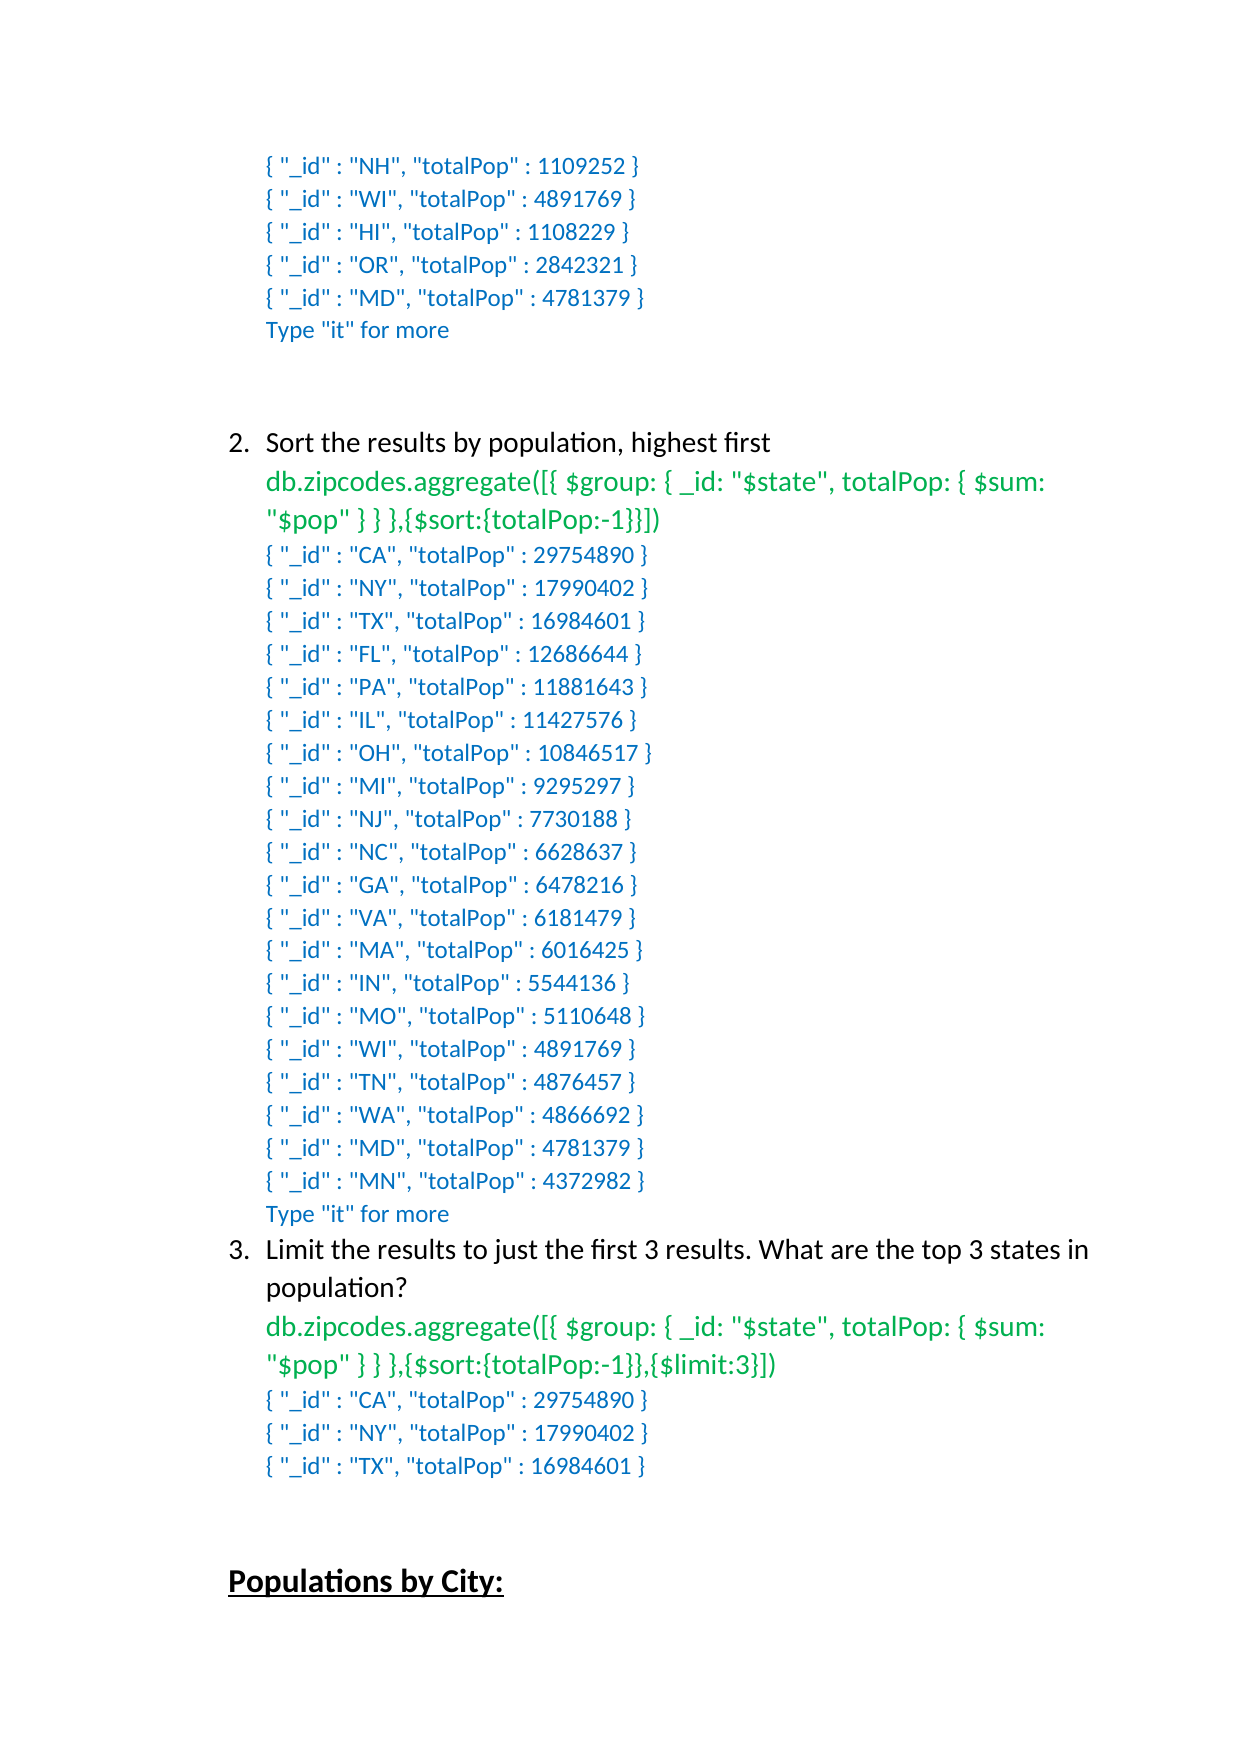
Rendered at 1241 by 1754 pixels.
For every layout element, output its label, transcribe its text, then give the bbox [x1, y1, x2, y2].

list { "_id" : "GA", "totalPop" : 6478216 } [266, 869, 1090, 899]
list db.zipcodes.aggregate([{ $group: { _id: "$state", totalPop: { $sum: "$pop" } } },{$sort:{totalPop:-1}}]) [266, 463, 1090, 537]
list { "_id" : "IN", "totalPop" : 5544136 } [266, 968, 1090, 998]
list db.zipcodes.aggregate([{ $group: { _id: "$state", totalPop: { $sum: "$pop" } } },{$sort:{totalPop:-1}},{$limit:3}]) [266, 1308, 1090, 1382]
list Populations by City: [228, 1560, 1090, 1601]
list { "_id" : "OH", "totalPop" : 10846517 } [266, 737, 1090, 768]
list { "_id" : "WI", "totalPop" : 4891769 } [266, 1033, 1090, 1064]
list { "_id" : "NY", "totalPop" : 17990402 } [266, 573, 1090, 603]
list { "_id" : "NC", "totalPop" : 6628637 } [266, 836, 1090, 866]
list { "_id" : "NH", "totalPop" : 1109252 } [266, 150, 1090, 181]
list { "_id" : "TX", "totalPop" : 16984601 } [266, 606, 1090, 636]
list Sort the results by population, highest first [228, 424, 1090, 460]
list { "_id" : "FL", "totalPop" : 12686644 } [266, 638, 1090, 669]
list { "_id" : "CA", "totalPop" : 29754890 } [266, 540, 1090, 570]
list { "_id" : "MD", "totalPop" : 4781379 } [266, 282, 1090, 312]
list { "_id" : "NY", "totalPop" : 17990402 } [266, 1418, 1090, 1448]
list { "_id" : "MI", "totalPop" : 9295297 } [266, 770, 1090, 801]
list { "_id" : "WA", "totalPop" : 4866692 } [266, 1099, 1090, 1130]
list { "_id" : "PA", "totalPop" : 11881643 } [266, 671, 1090, 702]
list { "_id" : "MD", "totalPop" : 4781379 } [266, 1132, 1090, 1163]
list { "_id" : "MA", "totalPop" : 6016425 } [266, 935, 1090, 965]
list { "_id" : "MO", "totalPop" : 5110648 } [266, 1001, 1090, 1031]
list { "_id" : "MN", "totalPop" : 4372982 } [266, 1165, 1090, 1196]
list { "_id" : "HI", "totalPop" : 1108229 } [266, 216, 1090, 246]
list Type "it" for more [266, 1198, 1090, 1228]
list Type "it" for more [266, 314, 1090, 345]
list { "_id" : "TX", "totalPop" : 16984601 } [266, 1451, 1090, 1481]
list { "_id" : "IL", "totalPop" : 11427576 } [266, 704, 1090, 735]
list Limit the results to just the first 3 results. What are the top 3 states in population? [228, 1231, 1090, 1305]
list { "_id" : "OR", "totalPop" : 2842321 } [266, 249, 1090, 279]
list { "_id" : "CA", "totalPop" : 29754890 } [266, 1385, 1090, 1415]
list { "_id" : "WI", "totalPop" : 4891769 } [266, 183, 1090, 213]
list { "_id" : "TN", "totalPop" : 4876457 } [266, 1066, 1090, 1097]
list { "_id" : "NJ", "totalPop" : 7730188 } [266, 803, 1090, 833]
list { "_id" : "VA", "totalPop" : 6181479 } [266, 902, 1090, 932]
